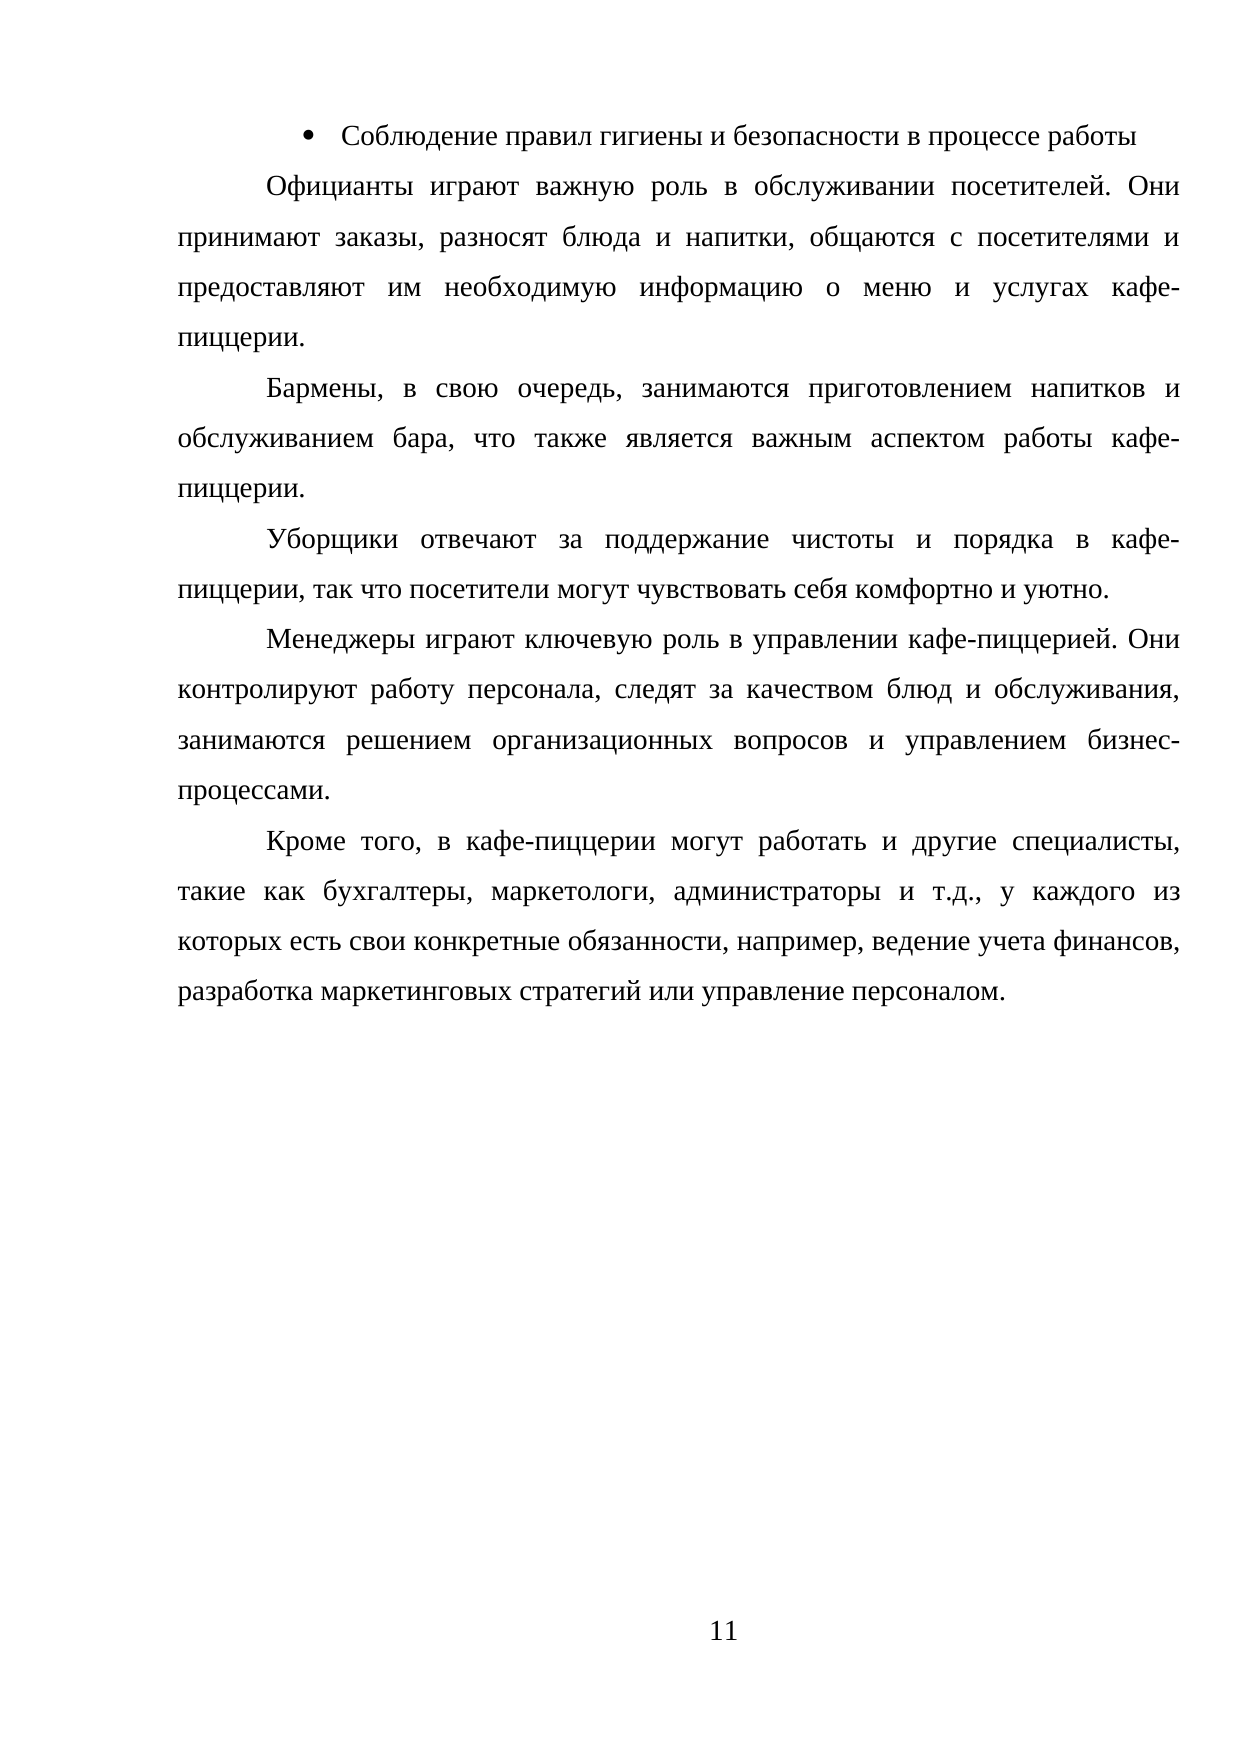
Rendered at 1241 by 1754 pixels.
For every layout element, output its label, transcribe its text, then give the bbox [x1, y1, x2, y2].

text Уборщики отвечают за поддержание чистоты и порядка в кафе-пиццерии, так что посетители могут чувствовать себя комфортно и уютно. [177, 521, 1181, 604]
list Соблюдение правил гигиены и безопасности в процессе работы [303, 118, 1181, 152]
text Менеджеры играют ключевую роль в управлении кафе-пиццерией. Они контролируют работу персонала, следят за качеством блюд и обслуживания, занимаются решением организационных вопросов и управлением бизнес-процессами. [177, 621, 1181, 806]
text Официанты играют важную роль в обслуживании посетителей. Они принимают заказы, разносят блюда и напитки, общаются с посетителями и предоставляют им необходимую информацию о меню и услугах кафе-пиццерии. [177, 168, 1181, 353]
text Бармены, в свою очередь, занимаются приготовлением напитков и обслуживанием бара, что также является важным аспектом работы кафе-пиццерии. [177, 370, 1181, 504]
text Кроме того, в кафе-пиццерии могут работать и другие специалисты, такие как бухгалтеры, маркетологи, администраторы и т.д., у каждого из которых есть свои конкретные обязанности, например, ведение учета финансов, разработка маркетинговых стратегий или управление персоналом. [177, 823, 1181, 1007]
